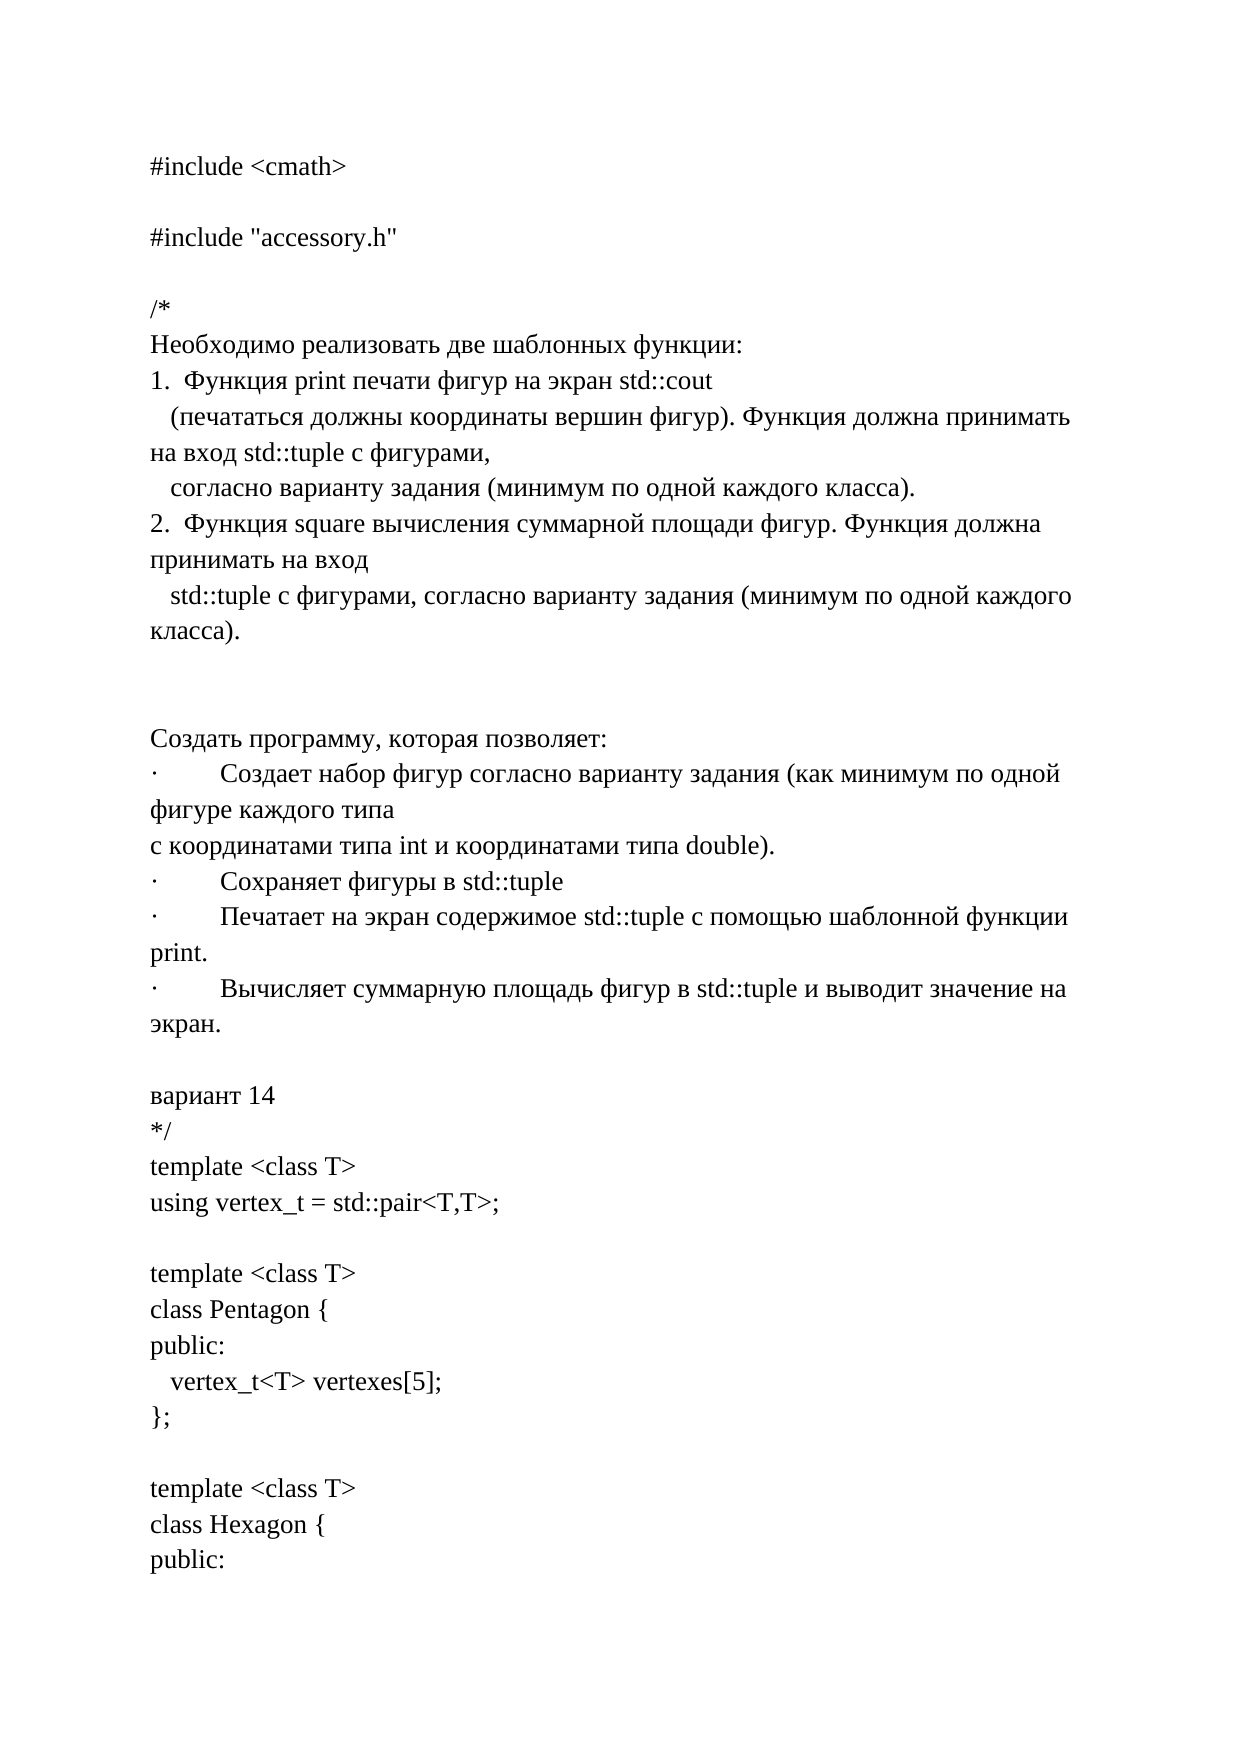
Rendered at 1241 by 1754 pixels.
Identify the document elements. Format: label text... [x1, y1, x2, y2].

text /* [150, 293, 1090, 324]
text template <class T> [150, 1258, 1090, 1289]
text (печататься должны координаты вершин фигур). Функция должна принимать на вход std::tuple с фигурами, [150, 400, 1090, 467]
text using vertex_t = std::pair<T,T>; [150, 1186, 1090, 1217]
text Создать программу, которая позволяет: [150, 722, 1090, 753]
text · Создает набор фигур согласно варианту задания (как минимум по одной фигуре каждого типа [150, 757, 1090, 824]
text */ [150, 1115, 1090, 1146]
text · Вычисляет суммарную площадь фигур в std::tuple и выводит значение на экран. [150, 972, 1090, 1039]
text · Сохраняет фигуры в std::tuple [150, 864, 1090, 896]
text vertex_t<T> vertexes[5]; [150, 1365, 1090, 1396]
text 2. Функция square вычисления суммарной площади фигур. Функция должна принимать на вход [150, 507, 1090, 574]
text #include <cmath> [150, 150, 1090, 181]
text · Печатает на экран содержимое std::tuple с помощью шаблонной функции print. [150, 900, 1090, 967]
text #include "accessory.h" [150, 221, 1090, 253]
text вариант 14 [150, 1079, 1090, 1110]
text class Hexagon { [150, 1508, 1090, 1539]
text public: [150, 1329, 1090, 1360]
text std::tuple с фигурами, согласно варианту задания (минимум по одной каждого класса). [150, 579, 1090, 646]
text с координатами типа int и координатами типа double). [150, 829, 1090, 860]
text 1. Функция print печати фигур на экран std::cout [150, 364, 1090, 396]
text public: [150, 1543, 1090, 1574]
text согласно варианту задания (минимум по одной каждого класса). [150, 472, 1090, 503]
text }; [150, 1401, 1090, 1432]
text Необходимо реализовать две шаблонных функции: [150, 329, 1090, 360]
text template <class T> [150, 1472, 1090, 1503]
text template <class T> [150, 1150, 1090, 1182]
text class Pentagon { [150, 1293, 1090, 1324]
